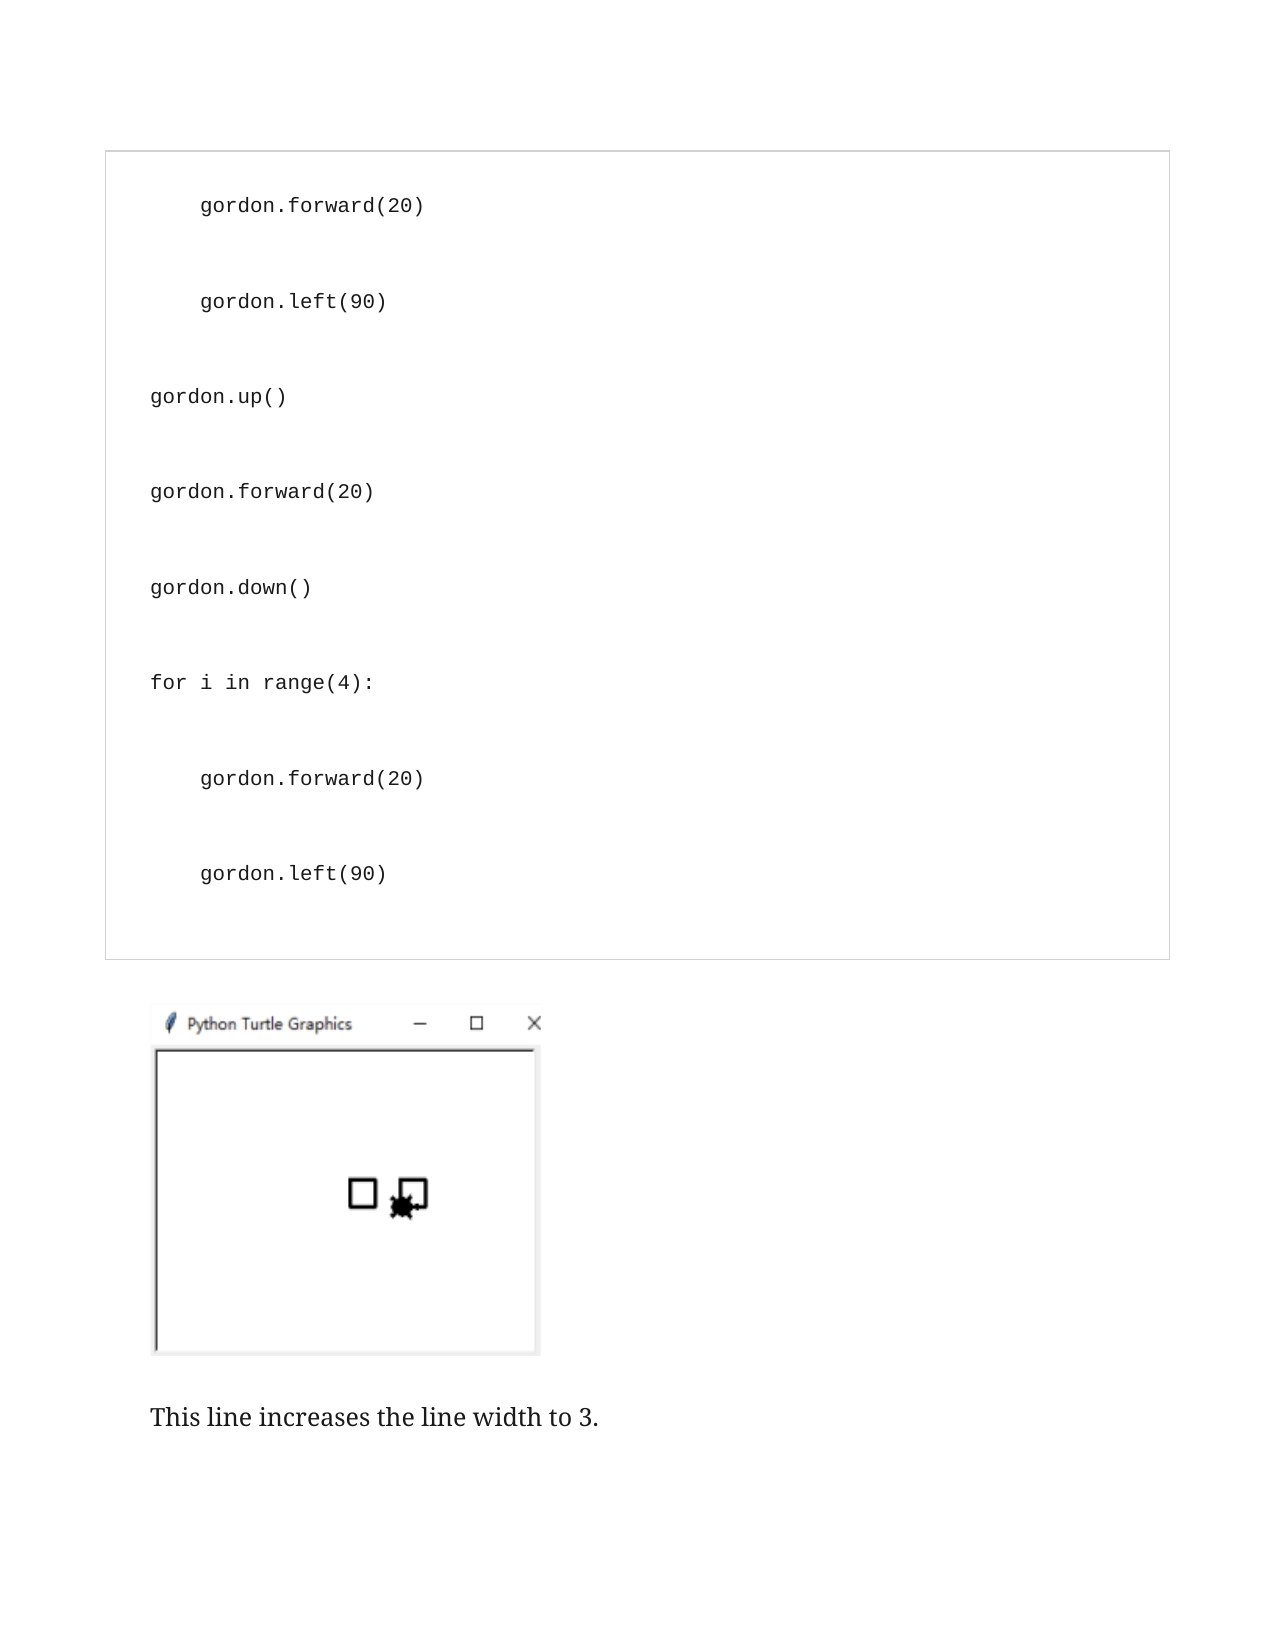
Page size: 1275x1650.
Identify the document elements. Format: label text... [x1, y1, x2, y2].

text for i in range(4): [106, 627, 1169, 722]
text gordon.forward(20) [106, 436, 1169, 532]
text gordon.down() [106, 532, 1169, 627]
text gordon.forward(20) [106, 152, 1169, 245]
text gordon.forward(20) [106, 722, 1169, 818]
text gordon.left(90) [106, 818, 1169, 959]
text gordon.up() [106, 341, 1169, 436]
picture [150, 1003, 541, 1356]
text gordon.left(90) [106, 245, 1169, 341]
text This line increases the line width to 3. [150, 1399, 1125, 1433]
